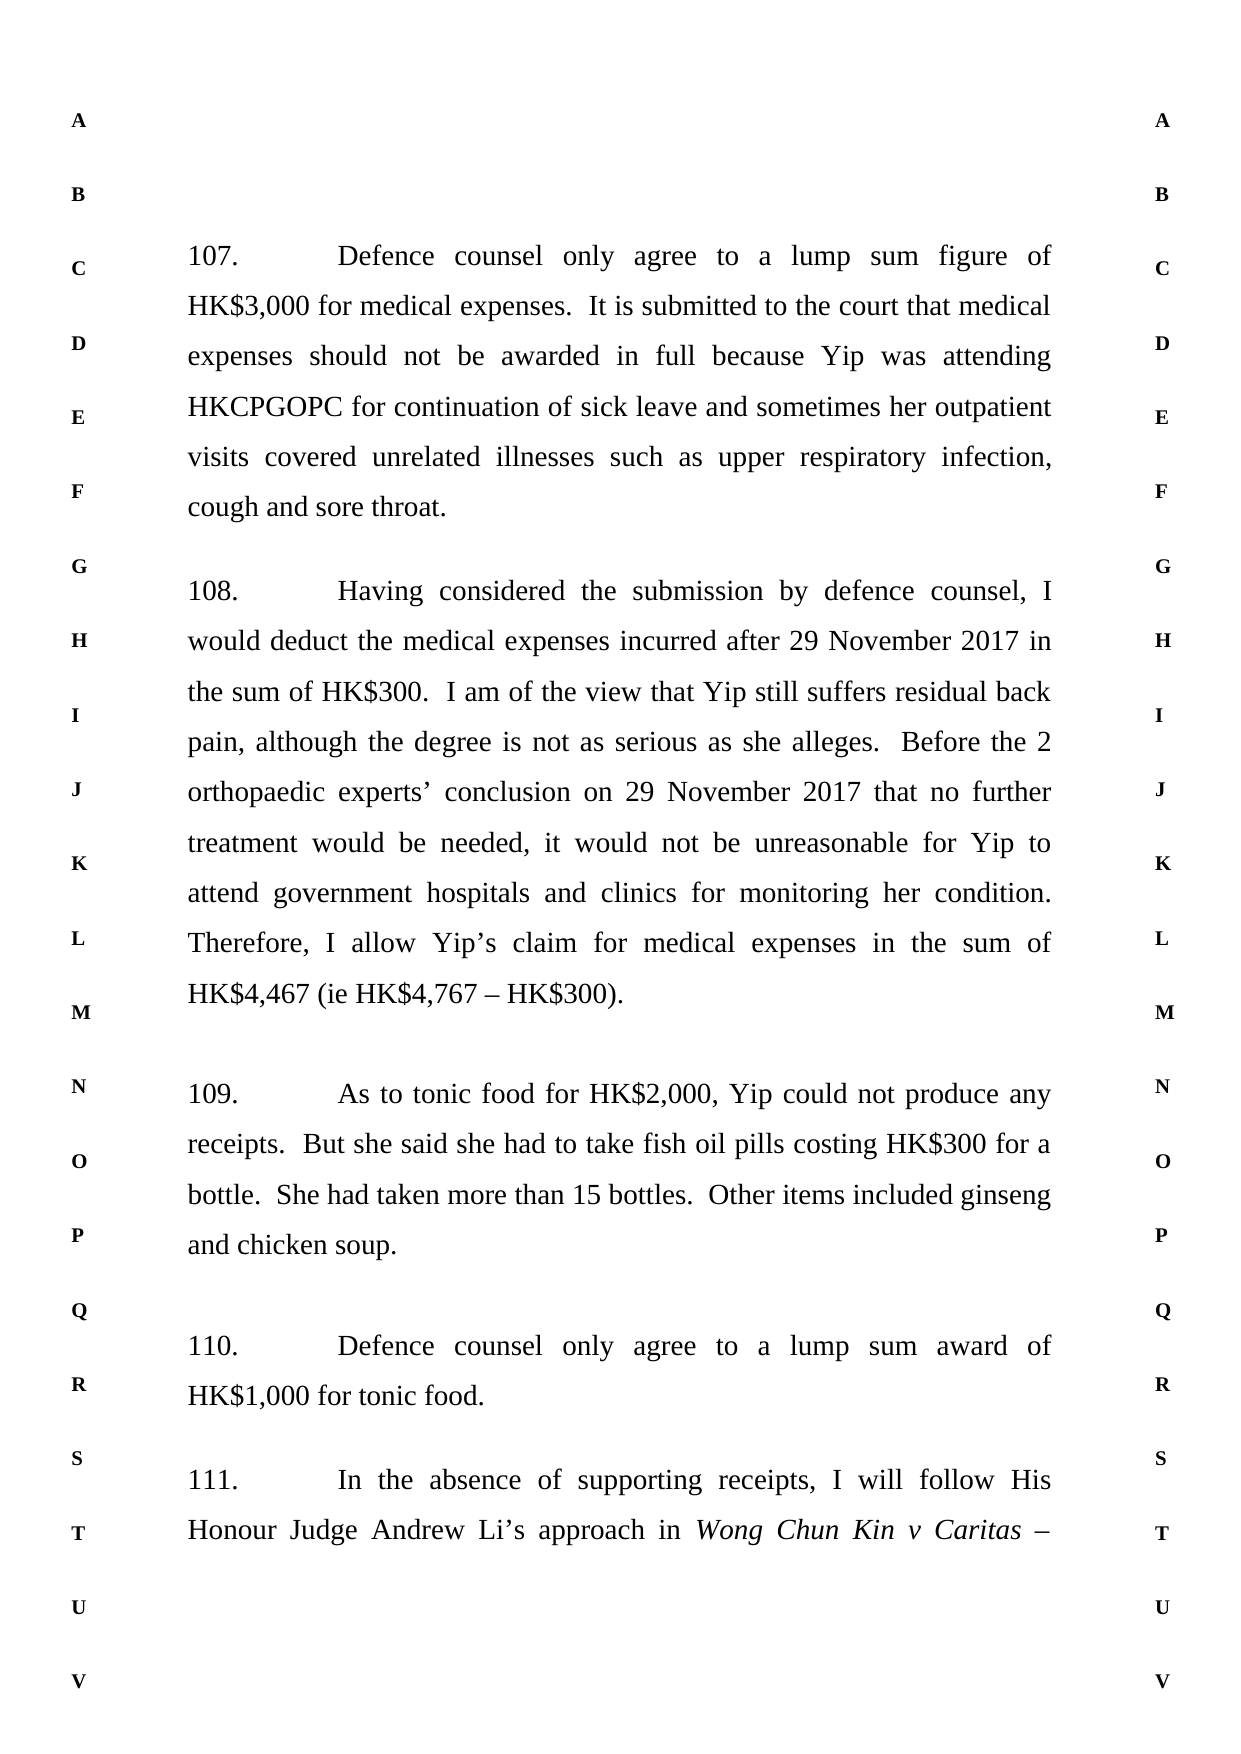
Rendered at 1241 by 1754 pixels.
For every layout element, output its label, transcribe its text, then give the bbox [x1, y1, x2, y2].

list As to tonic food for HK$2,000, Yip could not produce any receipts. But she said she had to take fish oil pills costing HK$300 for a bottle. She had taken more than 15 bottles. Other items included ginseng and chicken soup. [187, 1076, 1053, 1261]
list Having considered the submission by defence counsel, I would deduct the medical expenses incurred after 29 November 2017 in the sum of HK$300. I am of the view that Yip still suffers residual back pain, although the degree is not as serious as she alleges. Before the 2 orthopaedic experts’ conclusion on 29 November 2017 that no further treatment would be needed, it would not be unreasonable for Yip to attend government hospitals and clinics for monitoring her condition. Therefore, I allow Yip’s claim for medical expenses in the sum of HK$4,467 (ie HK$4,767 – HK$300). [187, 573, 1053, 1009]
list Defence counsel only agree to a lump sum figure of HK$3,000 for medical expenses. It is submitted to the court that medical expenses should not be awarded in full because Yip was attending HKCPGOPC for continuation of sick leave and sometimes her outpatient visits covered unrelated illnesses such as upper respiratory infection, cough and sore throat. [187, 238, 1053, 523]
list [187, 1462, 1053, 1546]
list Defence counsel only agree to a lump sum award of HK$1,000 for tonic food. [187, 1328, 1053, 1412]
